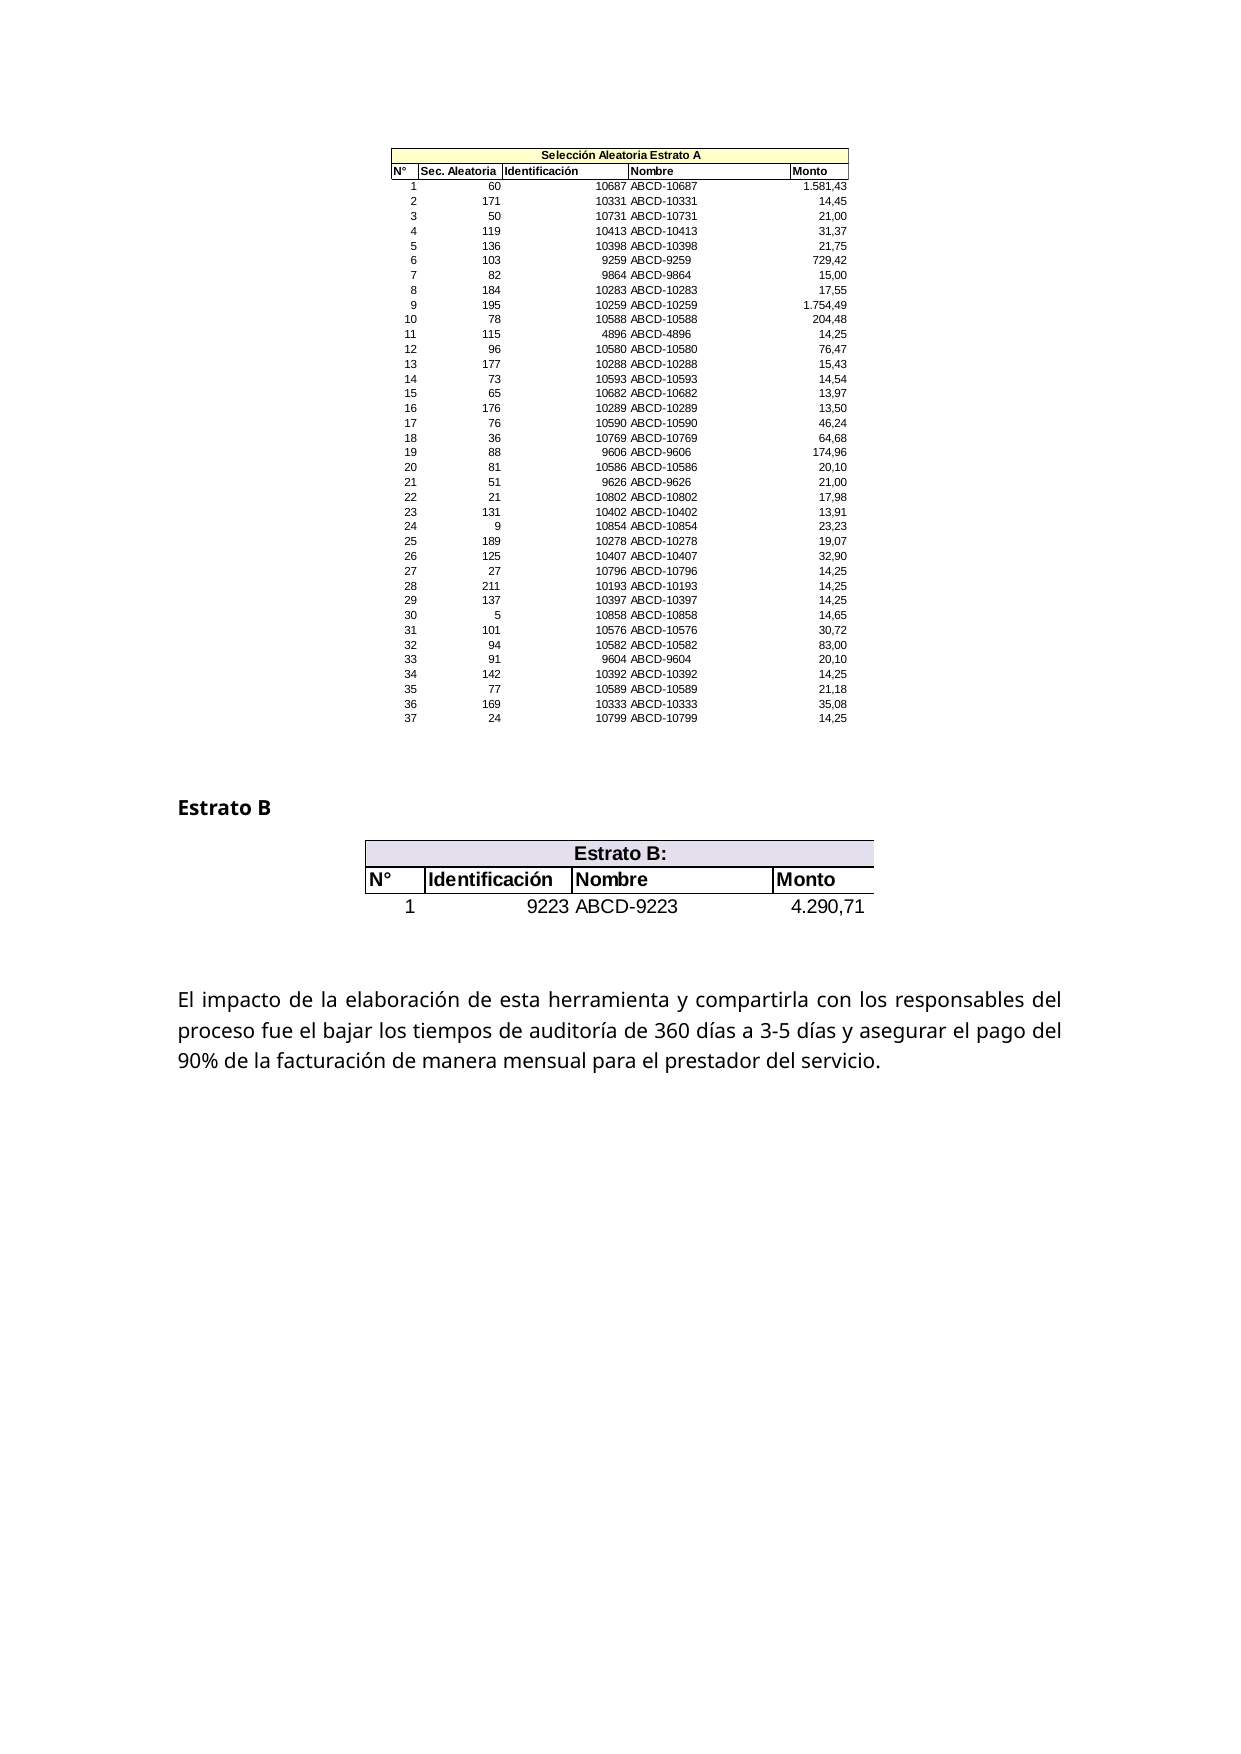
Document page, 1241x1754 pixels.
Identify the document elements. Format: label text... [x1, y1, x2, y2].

text Estrato B [177, 793, 1063, 821]
text El impacto de la elaboración de esta herramienta y compartirla con los responsables del proceso fue el bajar los tiempos de auditoría de 360 días a 3-5 días y asegurar el pago del 90% de la facturación de manera mensual para el prestador del servicio. [177, 985, 1063, 1075]
